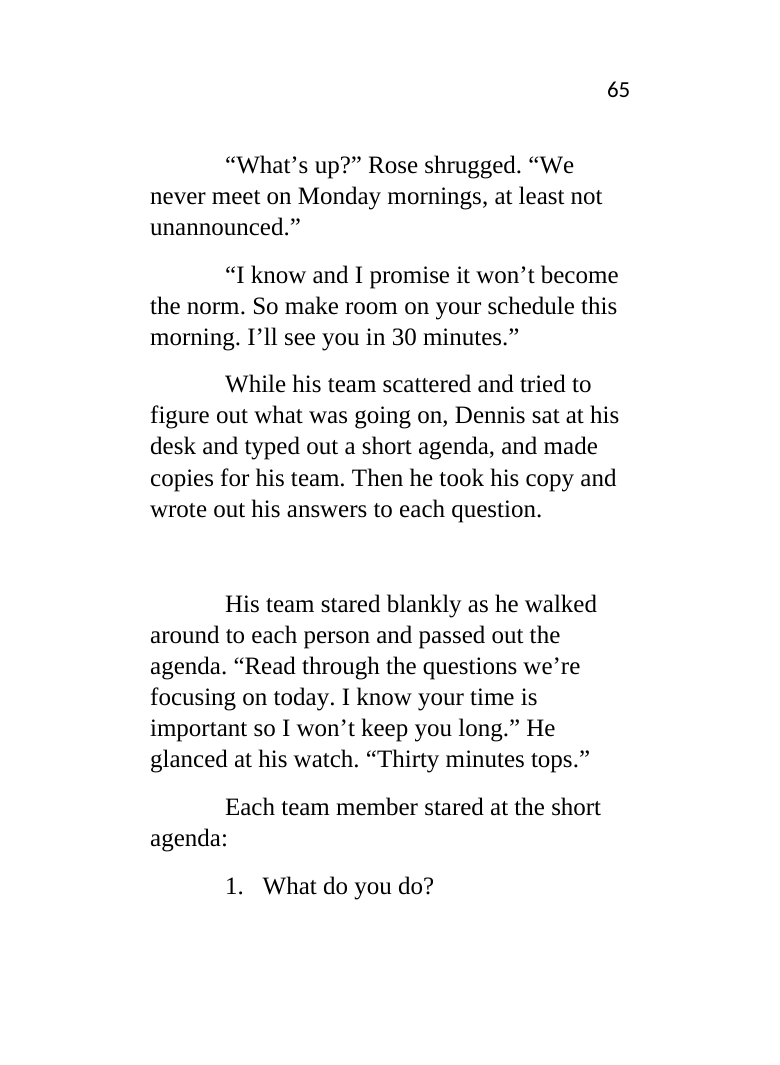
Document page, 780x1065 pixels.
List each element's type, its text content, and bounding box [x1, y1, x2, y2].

text “I know and I promise it won’t become the norm. So make room on your schedule this morning. I’ll see you in 30 minutes.” [150, 260, 630, 351]
text His team stared blankly as he walked around to each person and passed out the agenda. “Read through the questions we’re focusing on today. I know your time is important so I won’t keep you long.” He glanced at his watch. “Thirty minutes tops.” [150, 589, 630, 773]
text While his team scattered and tried to figure out what was going on, Dennis sat at his desk and typed out a short agenda, and made copies for his team. Then he took his copy and wrote out his answers to each question. [150, 369, 630, 522]
list What do you do? [225, 871, 630, 899]
text Each team member stared at the short agenda: [150, 792, 630, 852]
text “What’s up?” Rose shrugged. “We never meet on Monday mornings, at least not unannounced.” [150, 150, 630, 241]
